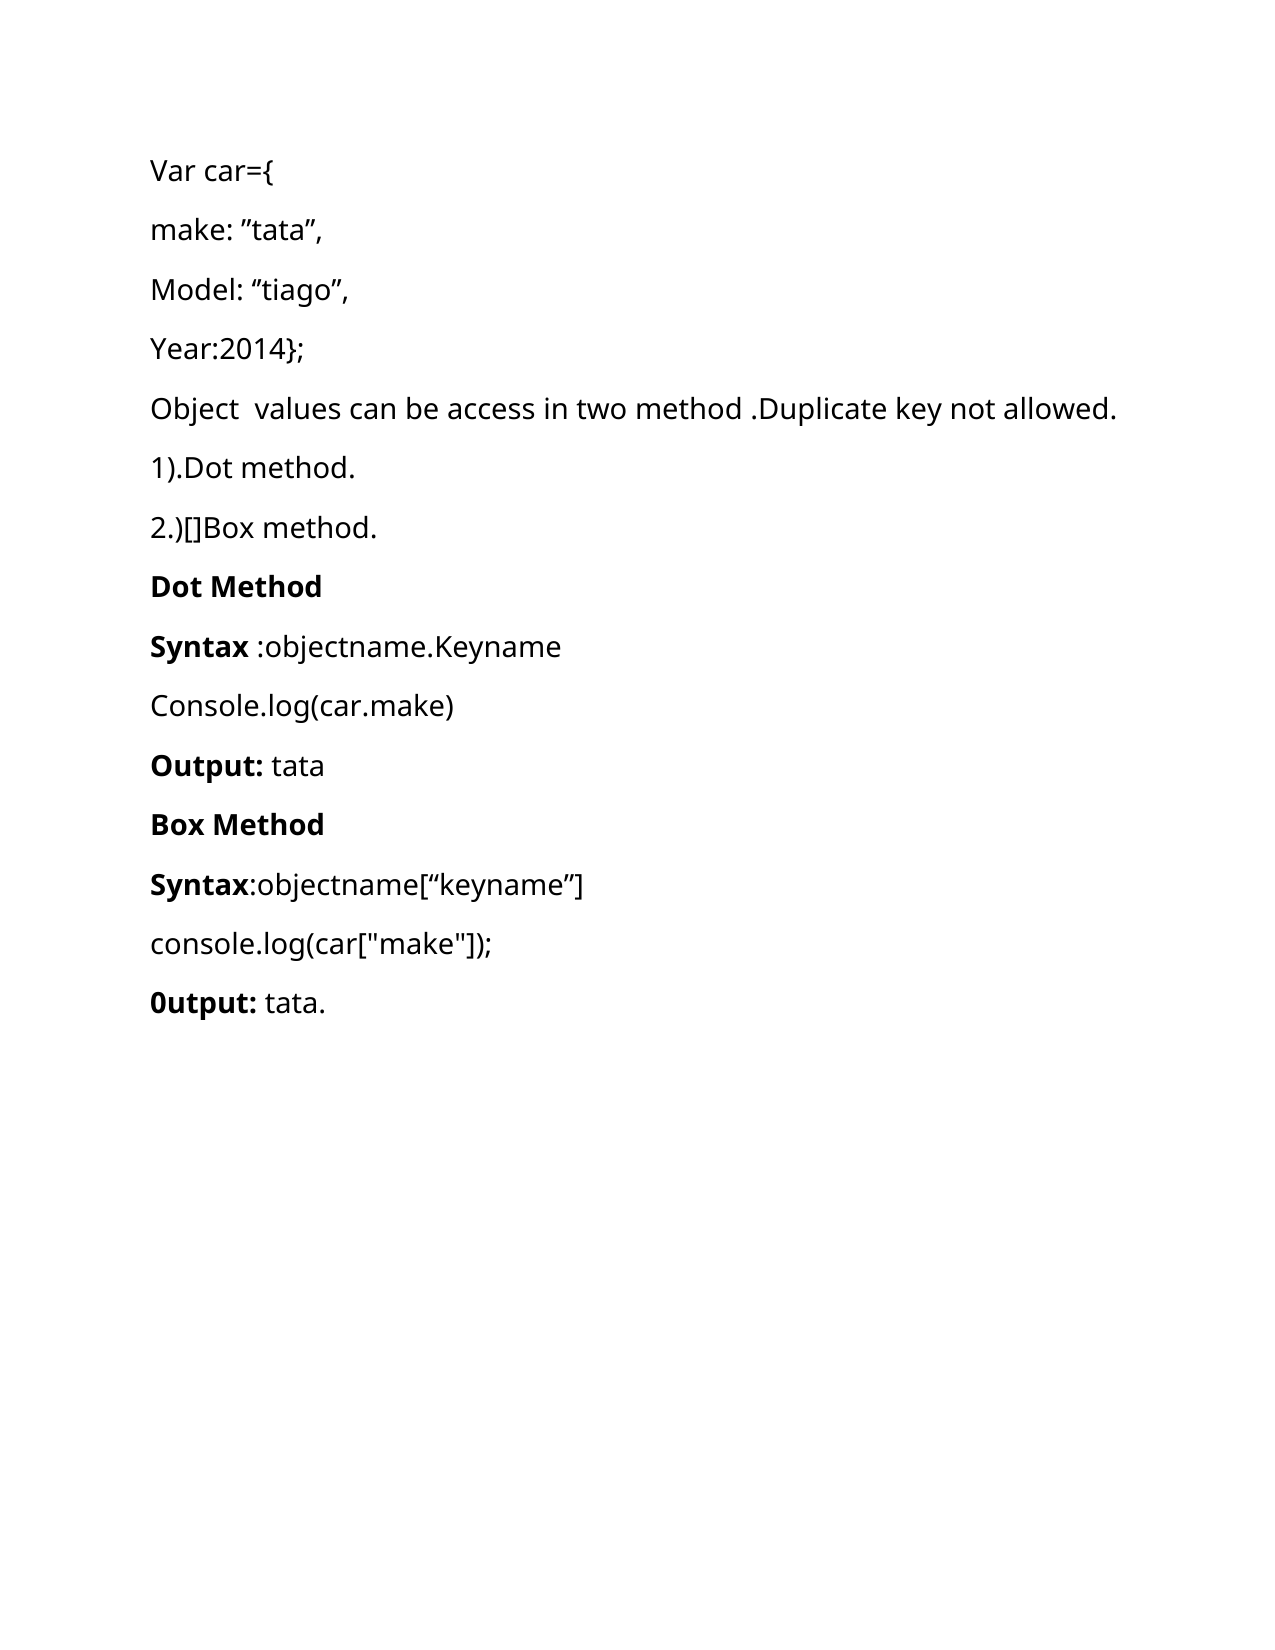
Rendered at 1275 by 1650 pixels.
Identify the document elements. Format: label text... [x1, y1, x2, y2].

text Box Method [150, 804, 1125, 844]
text Syntax :objectname.Keyname [150, 626, 1125, 666]
text Console.log(car.make) [150, 685, 1125, 725]
text Var car={ [150, 150, 1125, 190]
text Output: tata [150, 745, 1125, 784]
text make: ”tata’’, [150, 209, 1125, 249]
text Year:2014}; [150, 328, 1125, 368]
text Syntax:objectname[“keyname”] [150, 864, 1125, 903]
text Model: ‘’tiago’’, [150, 269, 1125, 309]
text Object values can be access in two method .Duplicate key not allowed. [150, 388, 1125, 428]
text 0utput: tata. [150, 983, 1125, 1022]
text 2.)[]Box method. [150, 507, 1125, 547]
text Dot Method [150, 566, 1125, 606]
text console.log(car["make"]); [150, 923, 1125, 963]
text 1).Dot method. [150, 447, 1125, 487]
